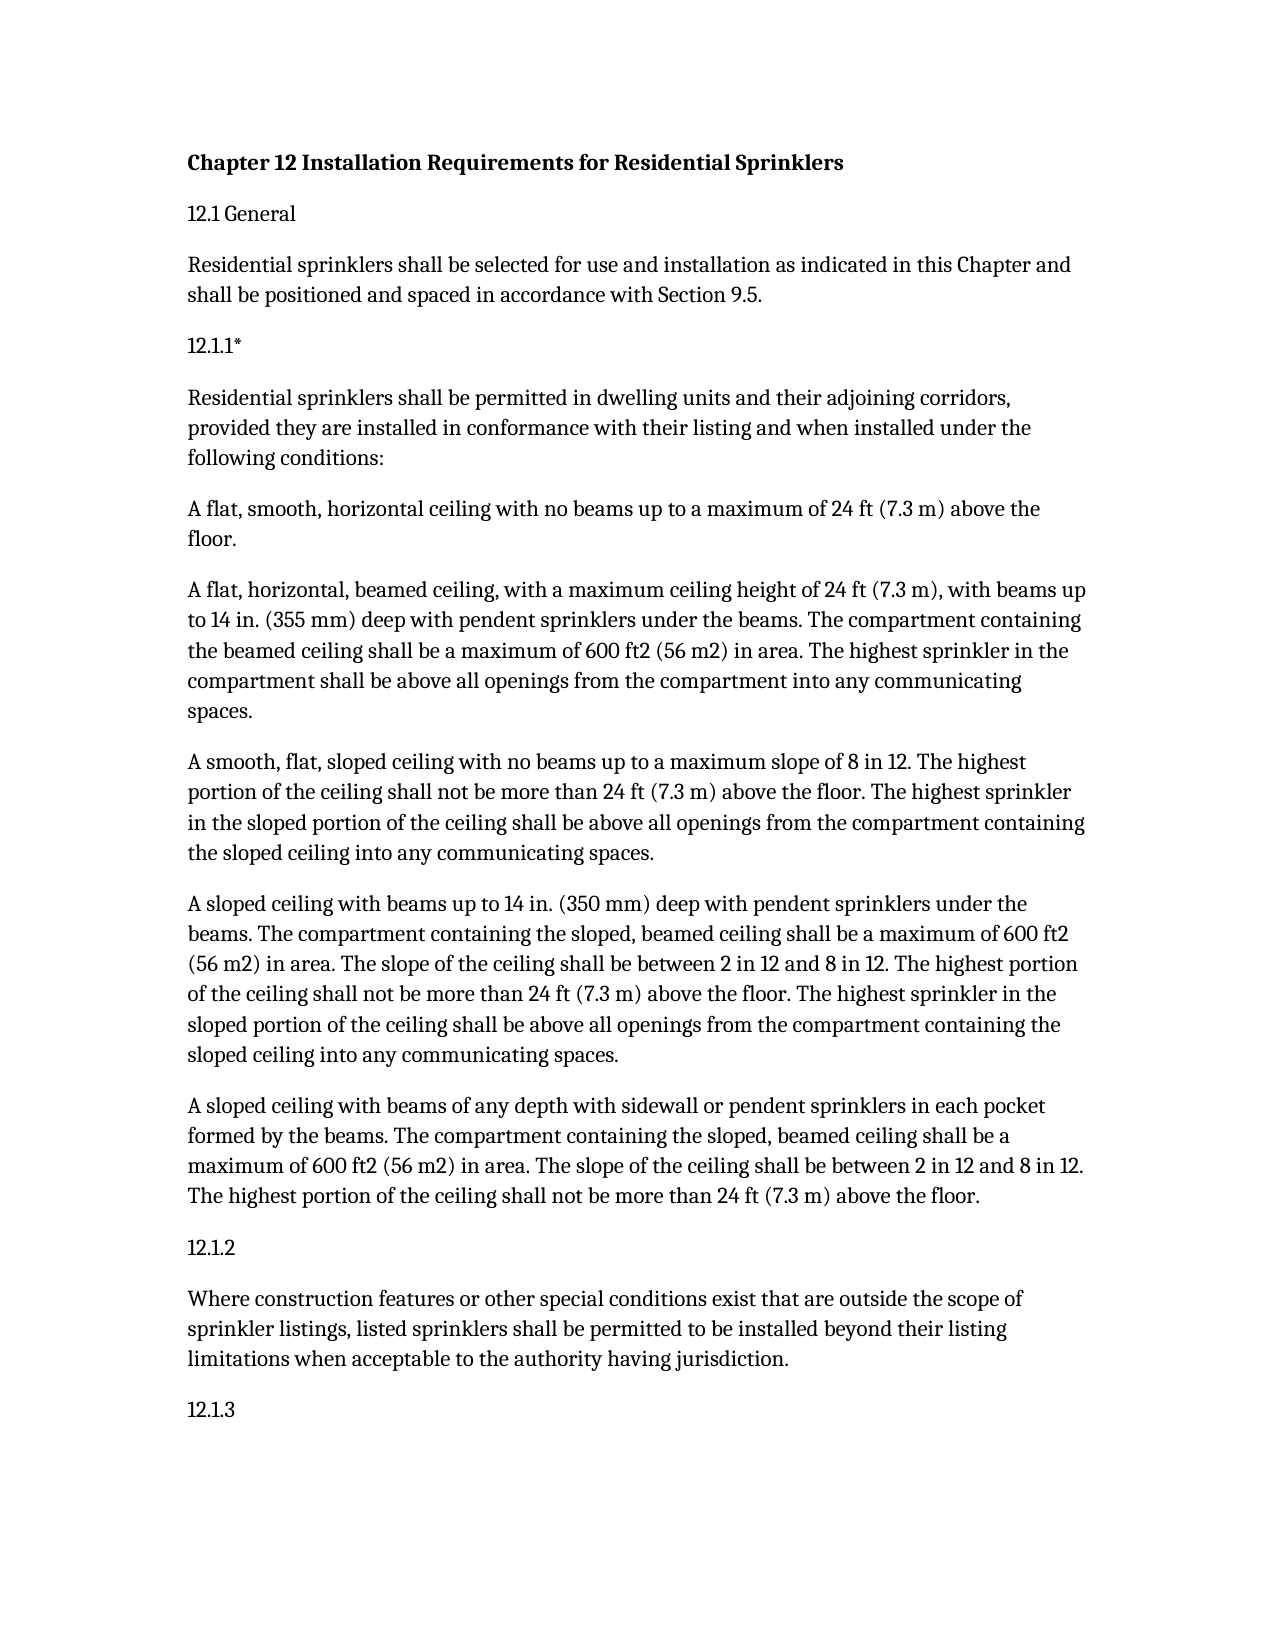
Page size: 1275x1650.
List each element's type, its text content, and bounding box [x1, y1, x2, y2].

text 12.1.2 [187, 1234, 1087, 1261]
text A sloped ceiling with beams of any depth with sidewall or pendent sprinklers in each pocket formed by the beams. The compartment containing the sloped, beamed ceiling shall be a maximum of 600 ft2 (56 m2) in area. The slope of the ceiling shall be between 2 in 12 and 8 in 12. The highest portion of the ceiling shall not be more than 24 ft (7.3 m) above the floor. [187, 1093, 1087, 1210]
text A flat, smooth, horizontal ceiling with no beams up to a maximum of 24 ft (7.3 m) above the floor. [187, 496, 1087, 552]
text Residential sprinklers shall be permitted in dwelling units and their adjoining corridors, provided they are installed in conformance with their listing and when installed under the following conditions: [187, 384, 1087, 471]
text A sloped ceiling with beams up to 14 in. (350 mm) deep with pendent sprinklers under the beams. The compartment containing the sloped, beamed ceiling shall be a maximum of 600 ft2 (56 m2) in area. The slope of the ceiling shall be between 2 in 12 and 8 in 12. The highest portion of the ceiling shall not be more than 24 ft (7.3 m) above the floor. The highest sprinkler in the sloped portion of the ceiling shall be above all openings from the compartment containing the sloped ceiling into any communicating spaces. [187, 891, 1087, 1068]
text A smooth, flat, sloped ceiling with no beams up to a maximum slope of 8 in 12. The highest portion of the ceiling shall not be more than 24 ft (7.3 m) above the floor. The highest sprinkler in the sloped portion of the ceiling shall be above all openings from the compartment containing the sloped ceiling into any communicating spaces. [187, 749, 1087, 866]
text A flat, horizontal, beamed ceiling, with a maximum ceiling height of 24 ft (7.3 m), with beams up to 14 in. (355 mm) deep with pendent sprinklers under the beams. The compartment containing the beamed ceiling shall be a maximum of 600 ft2 (56 m2) in area. The highest sprinkler in the compartment shall be above all openings from the compartment into any communicating spaces. [187, 577, 1087, 724]
text 12.1 General [187, 201, 1087, 227]
text Where construction features or other special conditions exist that are outside the scope of sprinkler listings, listed sprinklers shall be permitted to be installed beyond their listing limitations when acceptable to the authority having jurisdiction. [187, 1285, 1087, 1372]
text Chapter 12 Installation Requirements for Residential Sprinklers [187, 150, 1087, 176]
text Residential sprinklers shall be selected for use and installation as indicated in this Chapter and shall be positioned and spaced in accordance with Section 9.5. [187, 252, 1087, 309]
text 12.1.3 [187, 1397, 1087, 1423]
text 12.1.1* [187, 333, 1087, 360]
